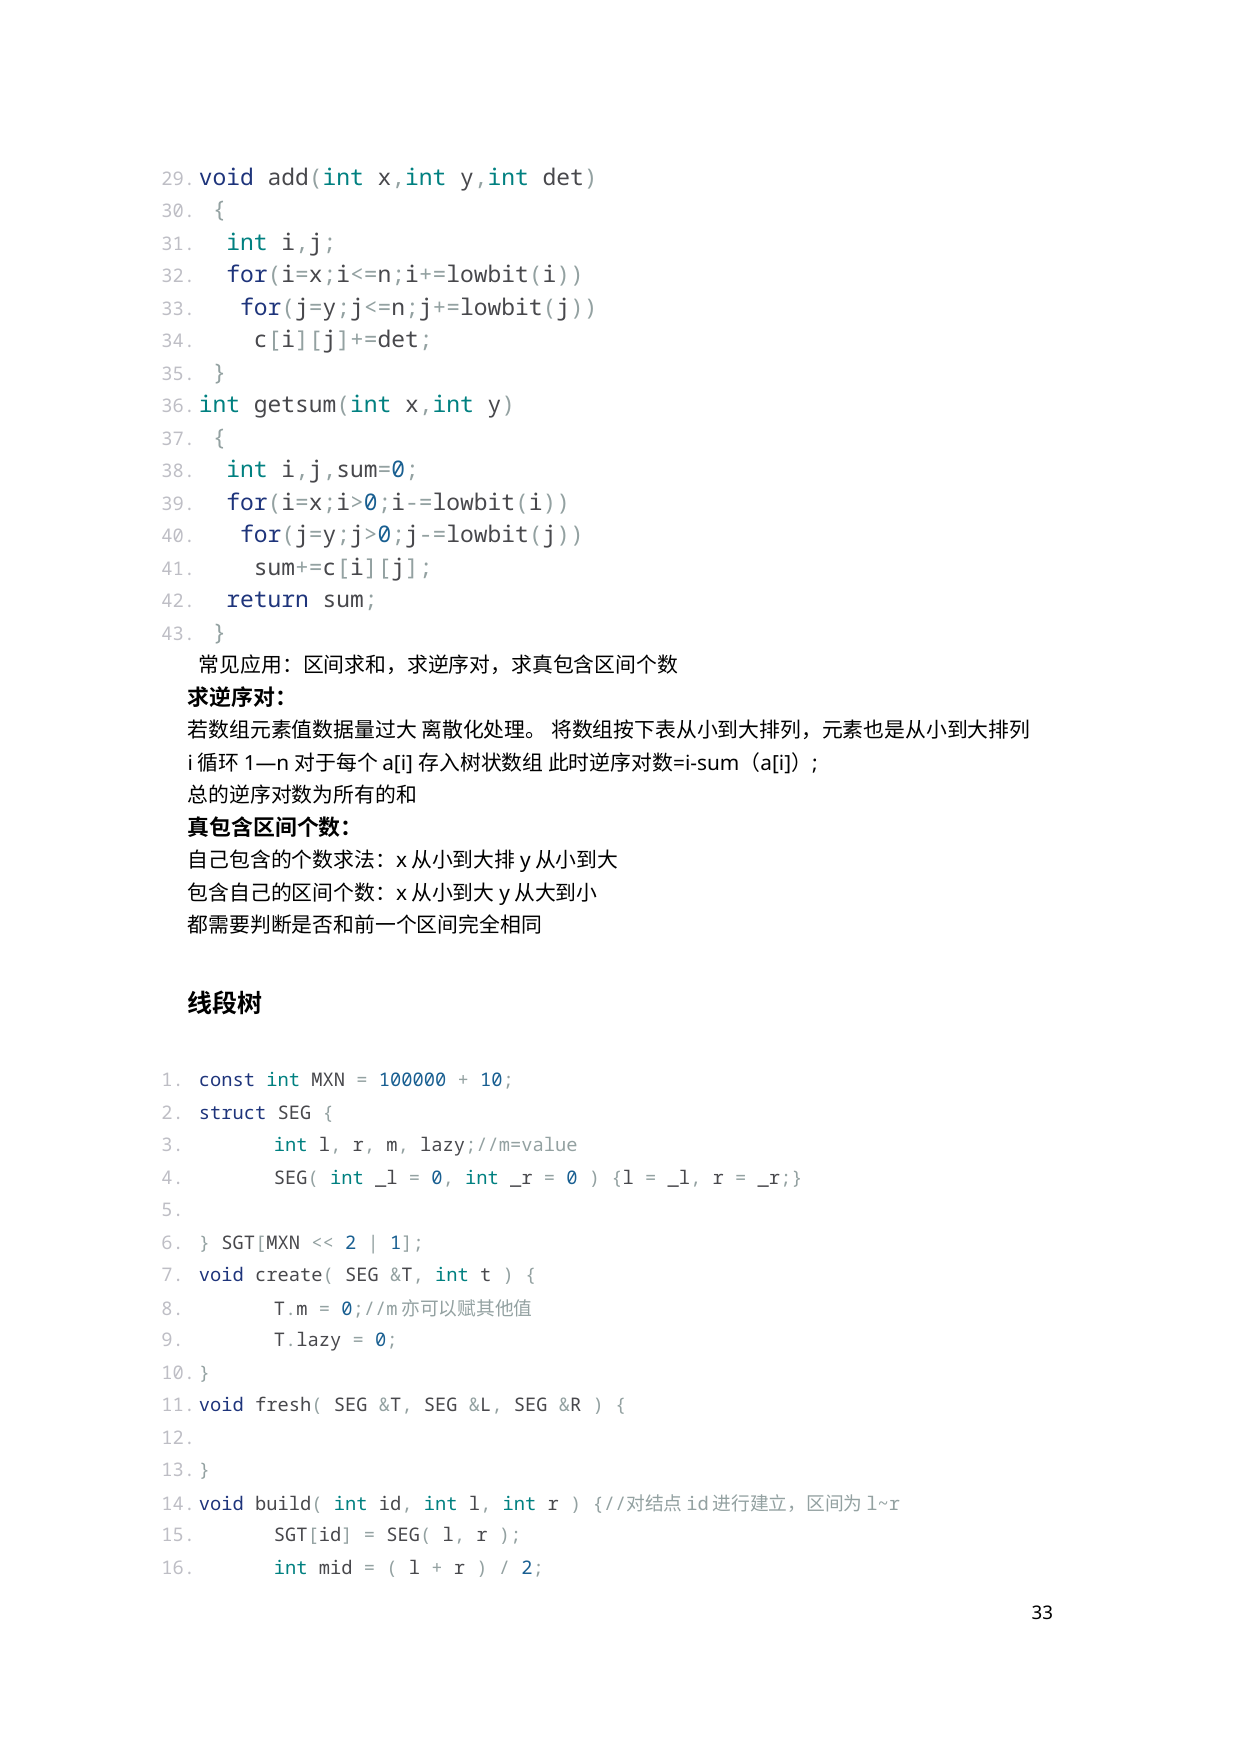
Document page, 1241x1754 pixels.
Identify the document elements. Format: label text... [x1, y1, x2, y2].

text 都需要判断是否和前一个区间完全相同 [187, 907, 1053, 940]
text 总的逆序对数为所有的和 [187, 777, 1053, 810]
text 求逆序对： [187, 680, 1053, 712]
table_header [188, 160, 1052, 680]
text i循环 1—n 对于每个a[i] 存入树状数组 此时逆序对数=i-sum（a[i]）; [187, 745, 1053, 777]
subtitle 线段树 [187, 969, 1053, 1034]
text 若数组元素值数据量过大 离散化处理。 将数组按下表从小到大排列，元素也是从小到大排列 [187, 712, 1053, 745]
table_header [188, 1063, 1052, 1583]
text 包含自己的区间个数：x从小到大 y从大到小 [187, 875, 1053, 907]
text 自己包含的个数求法：x从小到大排 y从小到大 [187, 842, 1053, 875]
text 真包含区间个数： [187, 810, 1053, 842]
